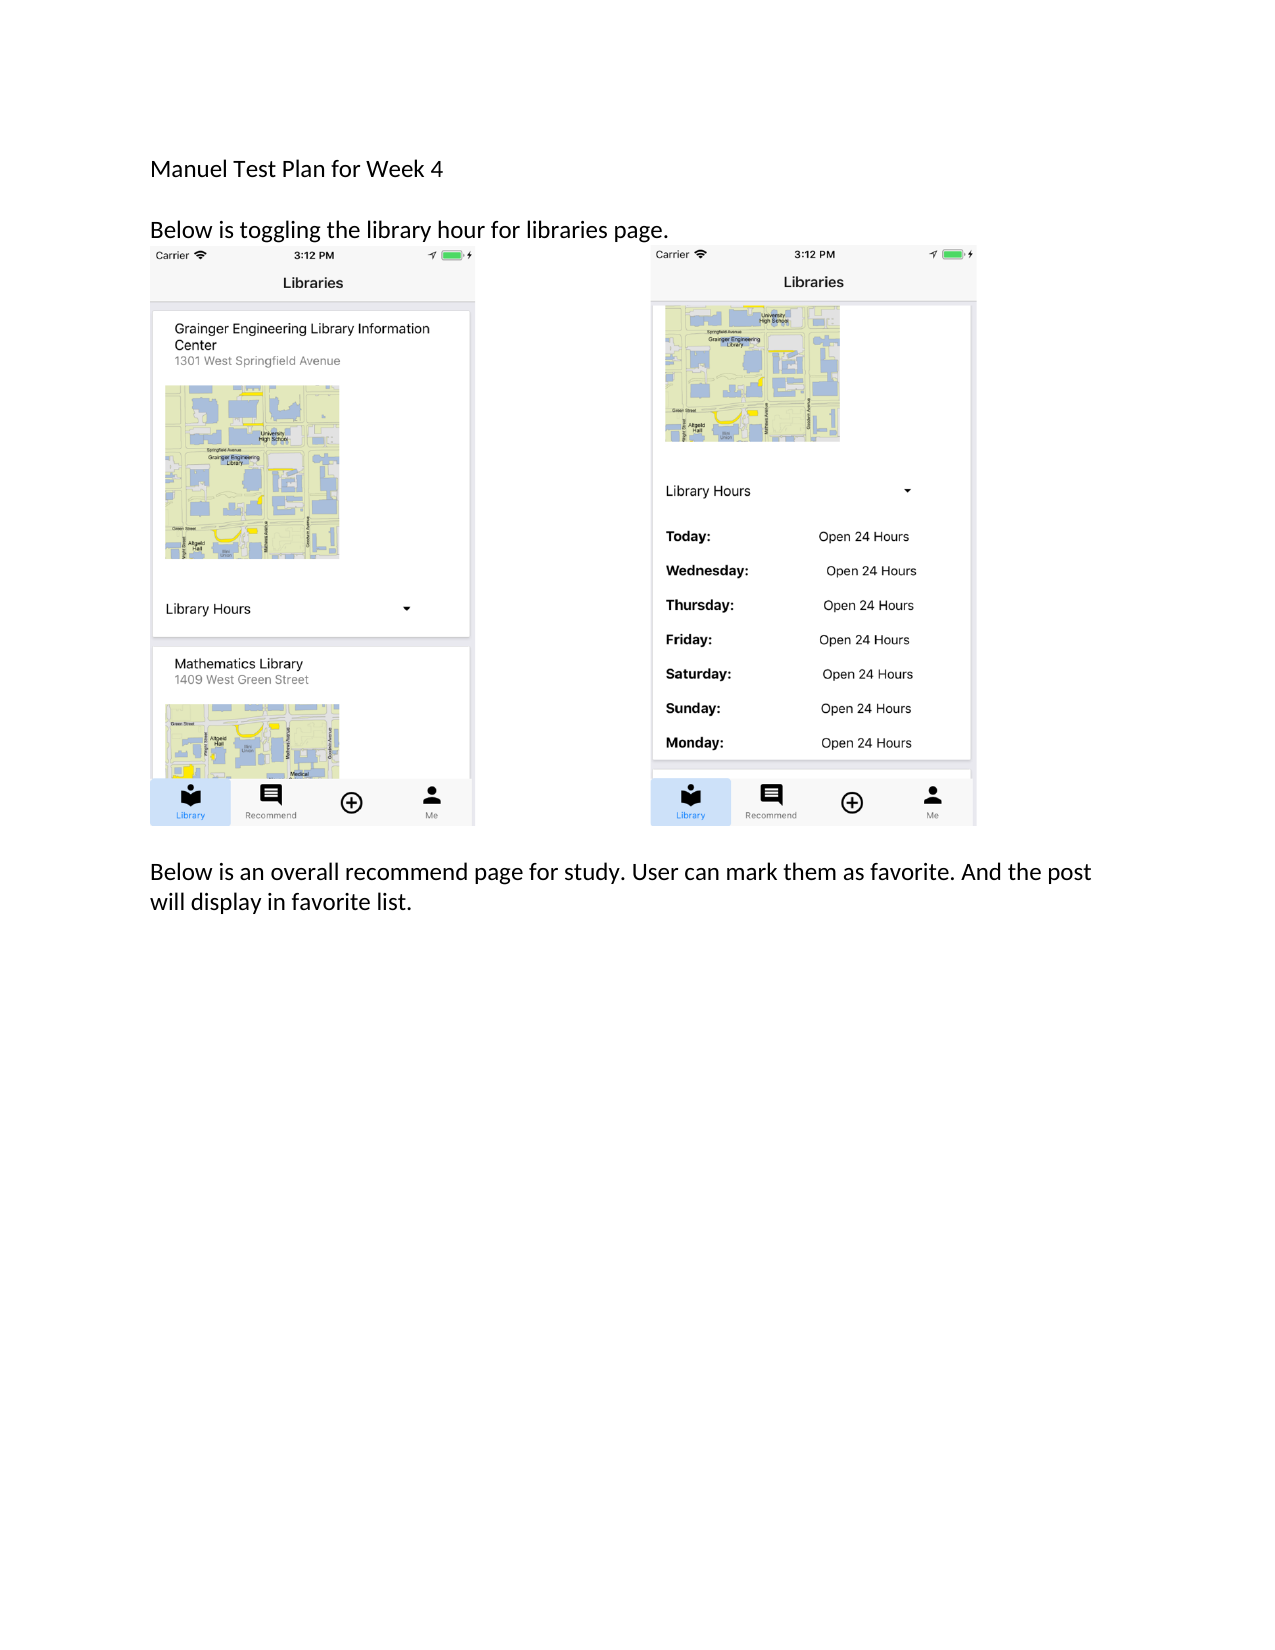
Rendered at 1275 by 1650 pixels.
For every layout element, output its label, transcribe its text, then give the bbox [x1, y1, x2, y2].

picture [650, 245, 977, 826]
text Below is toggling the library hour for libraries page. [150, 214, 1125, 245]
text Below is an overall recommend page for study. User can mark them as favorite. And the post will display in favorite list. [150, 856, 1125, 948]
picture [150, 246, 476, 826]
text Manuel Test Plan for Week 4 [150, 153, 1125, 184]
